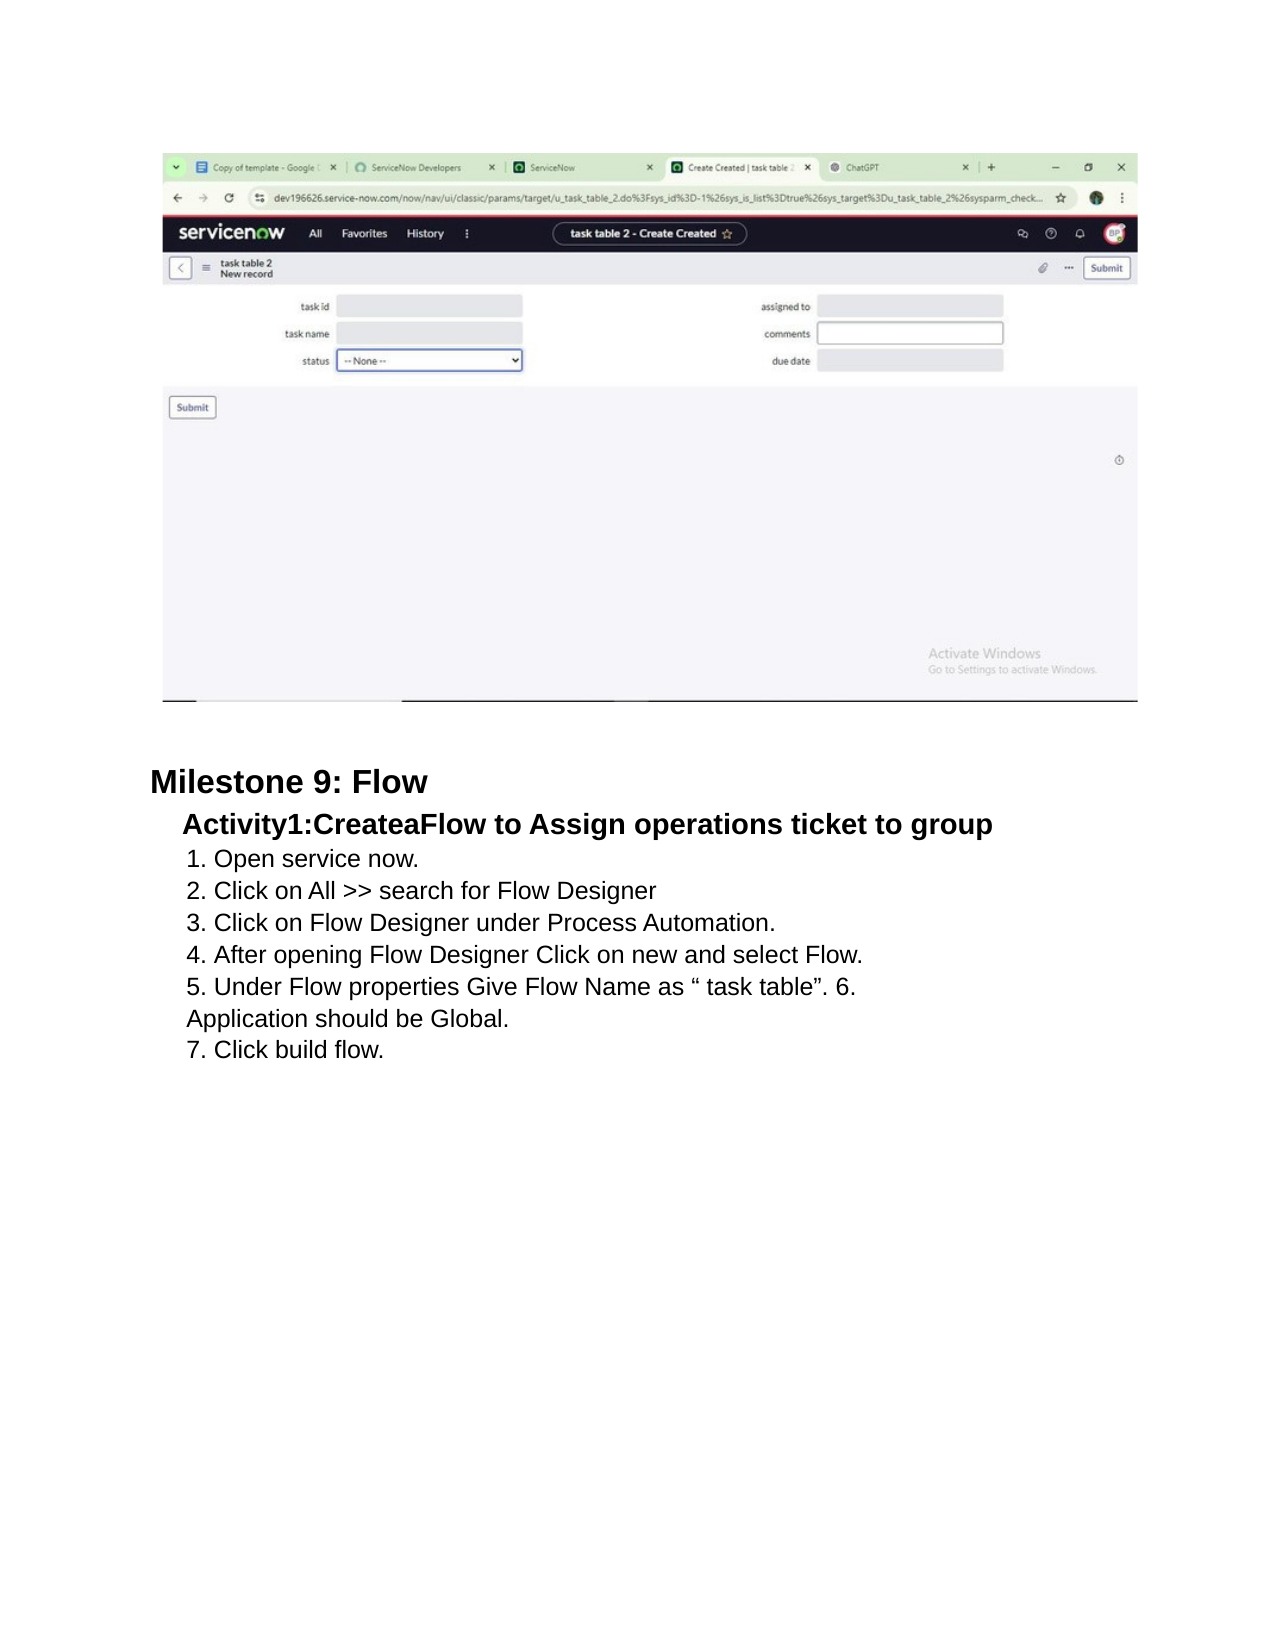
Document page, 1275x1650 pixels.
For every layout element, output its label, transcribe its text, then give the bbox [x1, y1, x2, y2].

list Click on Flow Designer under Process Automation. [186, 908, 997, 937]
text Activity1:CreateaFlow to Assign operations ticket to group [182, 807, 997, 841]
list Open service now. [186, 844, 997, 873]
subtitle Milestone 9: Flow [150, 763, 997, 801]
text 7. Click build flow. [186, 1035, 997, 1064]
list Click on All >> search for Flow Designer [186, 876, 997, 905]
text Application should be Global. [186, 1003, 997, 1032]
list Under Flow properties Give Flow Name as “ task table”. 6. [186, 972, 997, 1000]
picture [162, 153, 1138, 702]
list After opening Flow Designer Click on new and select Flow. [186, 940, 997, 968]
